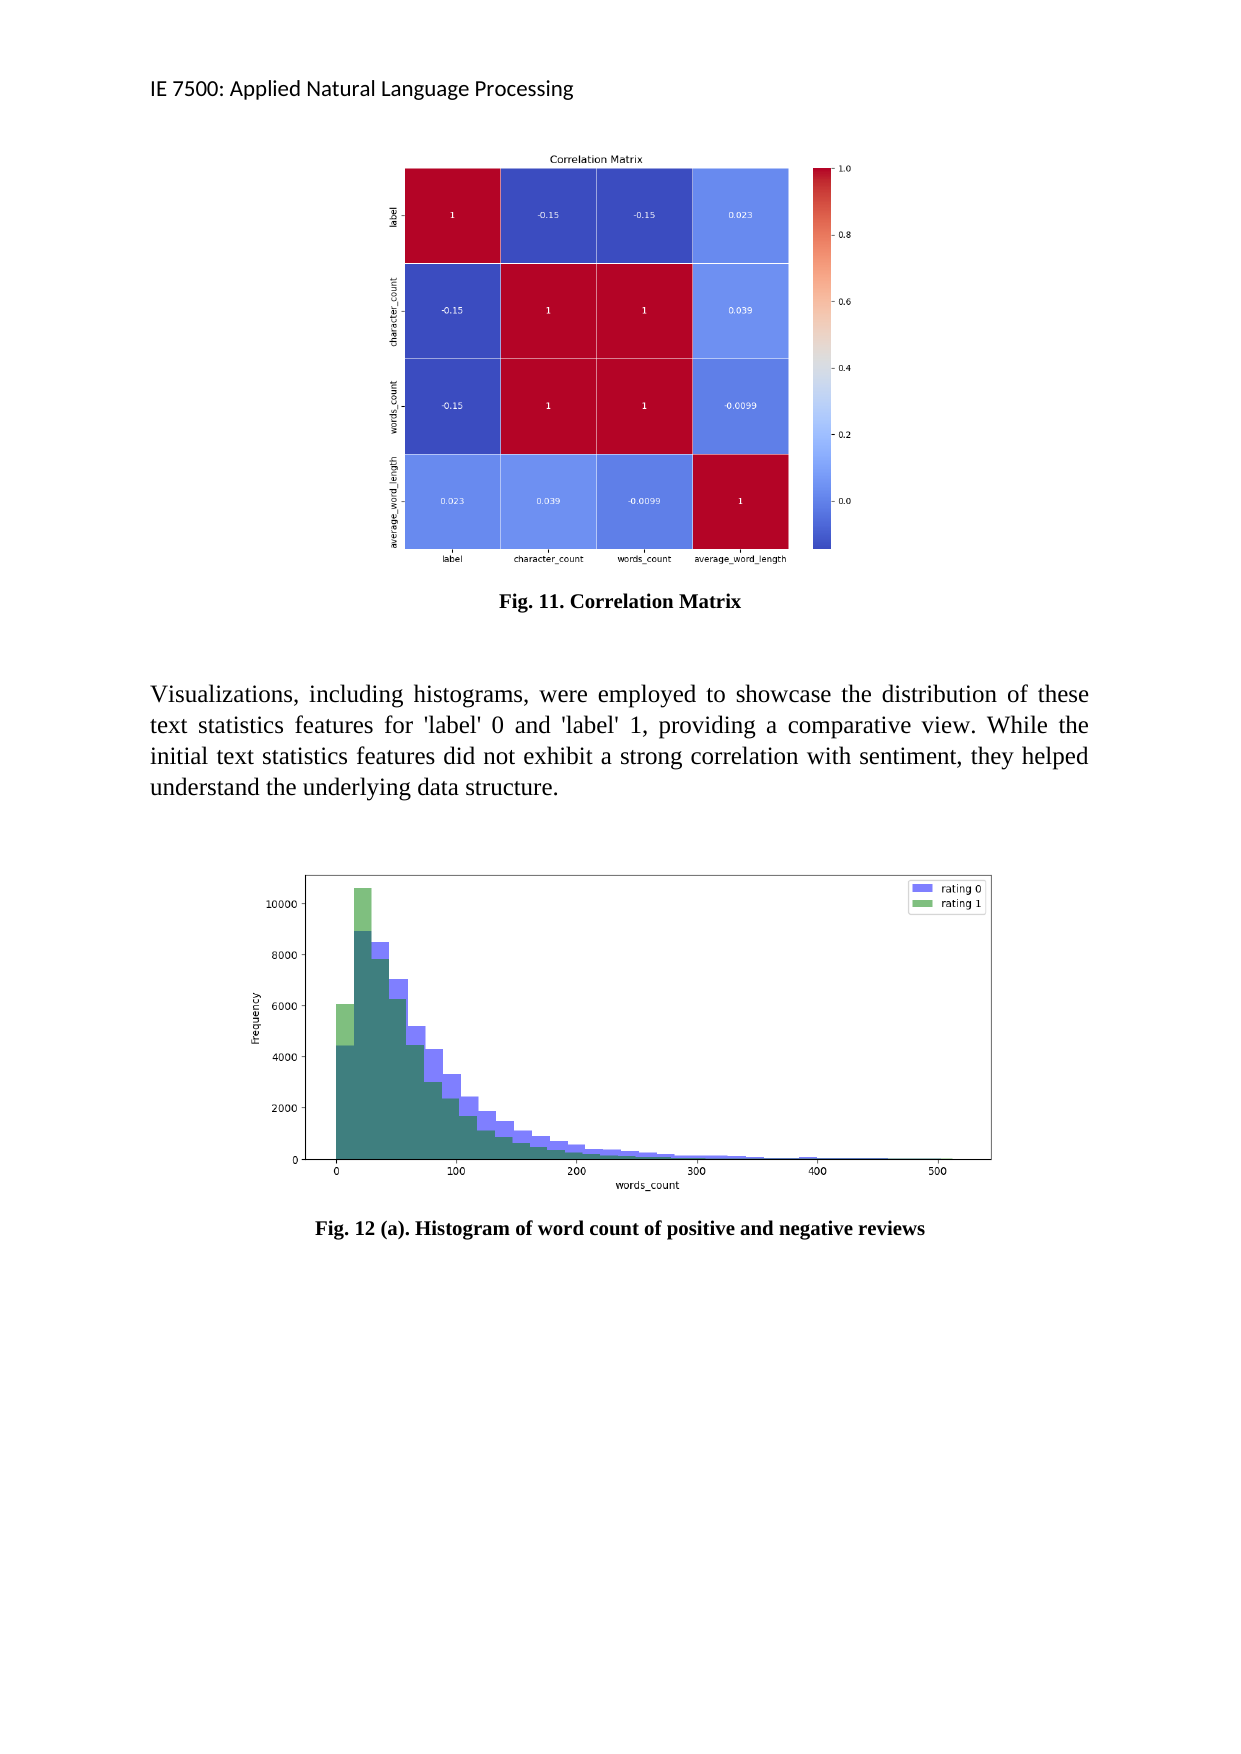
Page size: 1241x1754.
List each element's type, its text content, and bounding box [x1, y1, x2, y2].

text Visualizations, including histograms, were employed to showcase the distribution of these text statistics features for 'label' 0 and 'label' 1, providing a comparative view. While the initial text statistics features did not exhibit a strong correlation with sentiment, they helped understand the underlying data structure. [150, 679, 1090, 801]
picture [383, 150, 857, 570]
picture [243, 867, 997, 1198]
text Fig. 12 (a). Histogram of word count of positive and negative reviews [150, 1216, 1090, 1240]
text Fig. 11. Correlation Matrix [150, 589, 1090, 613]
